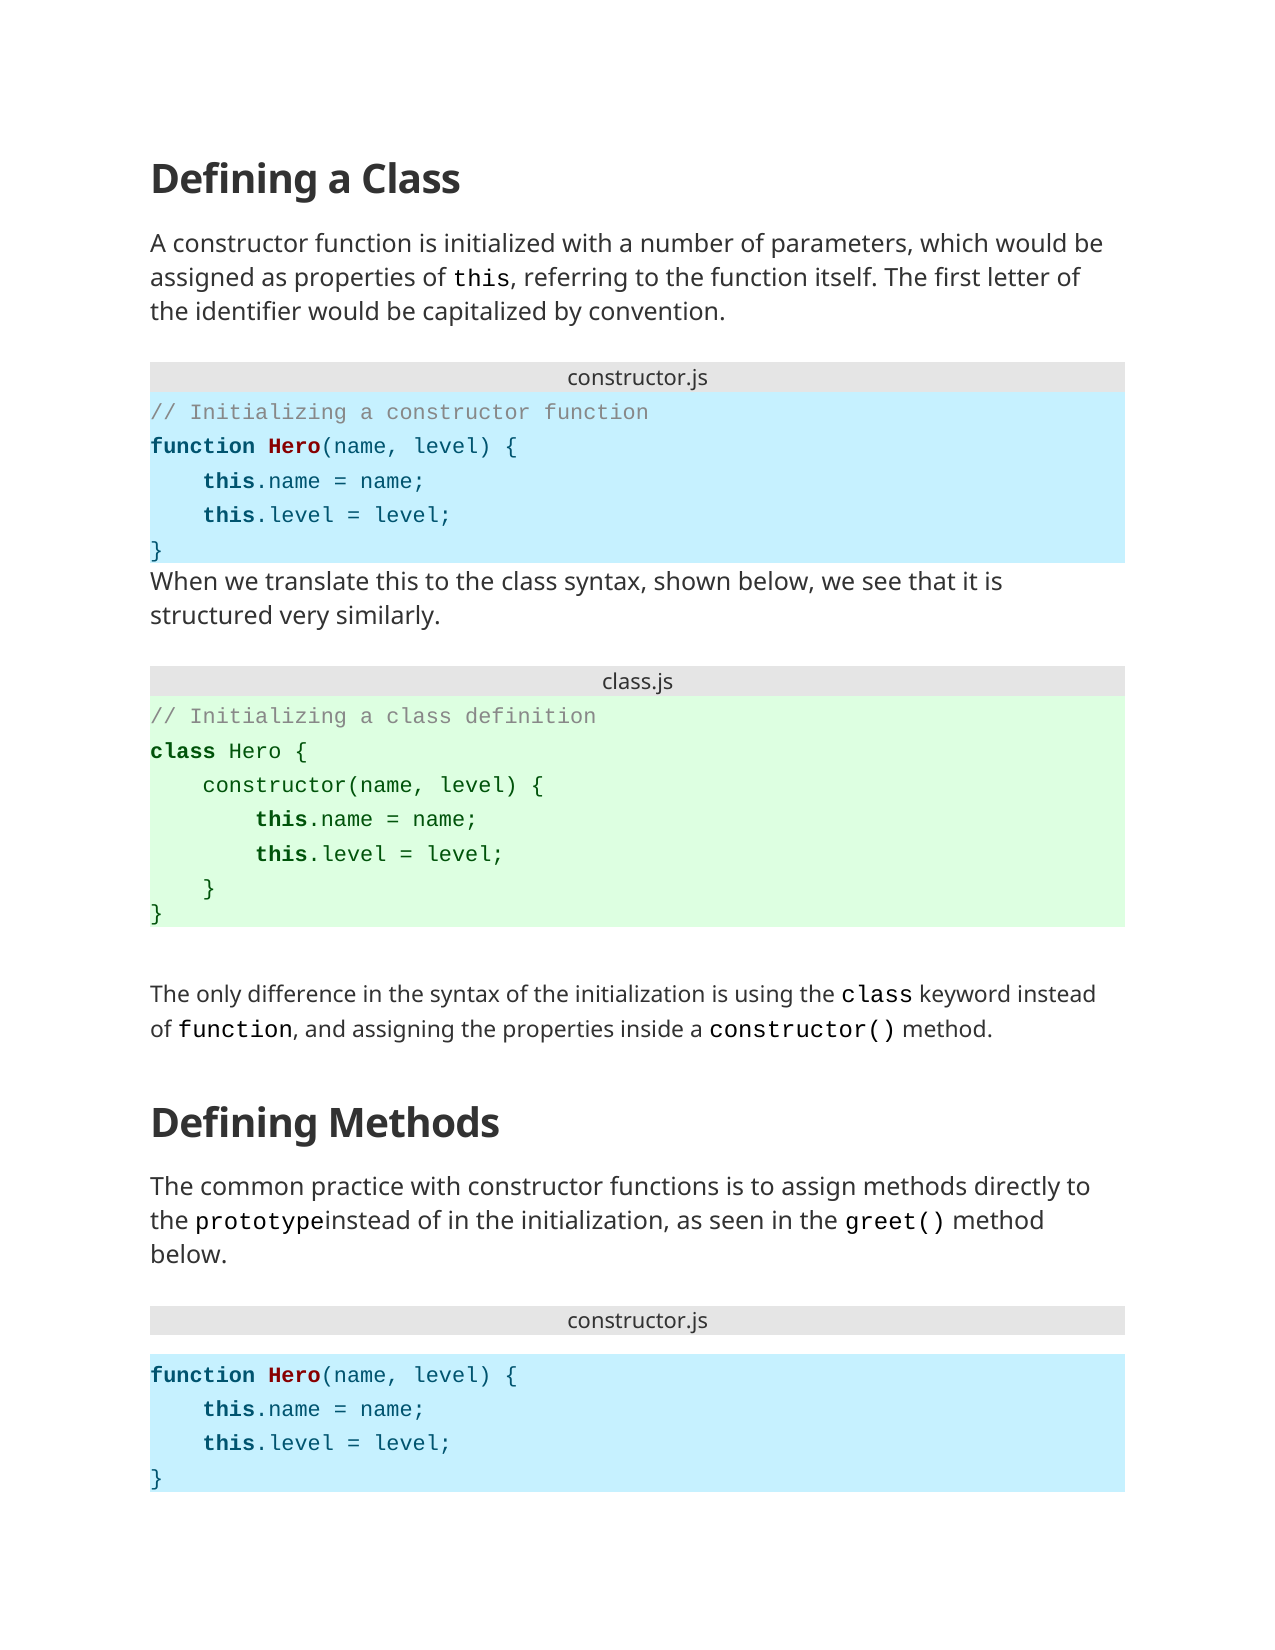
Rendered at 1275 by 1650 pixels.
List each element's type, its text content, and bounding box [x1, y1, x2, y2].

text constructor.js [150, 362, 1125, 392]
text The common practice with constructor functions is to assign methods directly to the prototypeinstead of in the initialization, as seen in the greet() method below. [150, 1169, 1125, 1271]
text class Hero { [150, 730, 1125, 764]
text this.level = level; [150, 495, 1125, 529]
text this.name = name; [150, 799, 1125, 833]
text constructor.js [150, 1306, 1125, 1335]
text function Hero(name, level) { [150, 426, 1125, 460]
text } [150, 902, 1125, 927]
text A constructor function is initialized with a number of parameters, which would be assigned as properties of this, referring to the function itself. The first letter of the identifier would be capitalized by convention. [150, 225, 1125, 327]
text this.level = level; [150, 1423, 1125, 1457]
text } [150, 868, 1125, 902]
text } [150, 1457, 1125, 1492]
text // Initializing a class definition [150, 696, 1125, 730]
text class.js [150, 666, 1125, 696]
text The only difference in the syntax of the initialization is using the class keyword instead of function, and assigning the properties inside a constructor() method. [150, 978, 1125, 1044]
text // Initializing a constructor function [150, 392, 1125, 426]
text this.name = name; [150, 1389, 1125, 1423]
text constructor(name, level) { [150, 764, 1125, 799]
text this.level = level; [150, 833, 1125, 868]
text function Hero(name, level) { [150, 1354, 1125, 1389]
text this.name = name; [150, 460, 1125, 495]
text } [150, 529, 1125, 563]
text When we translate this to the class syntax, shown below, we see that it is structured very similarly. [150, 563, 1125, 632]
subtitle Defining a Class [150, 150, 1125, 205]
subtitle Defining Methods [150, 1094, 1125, 1149]
